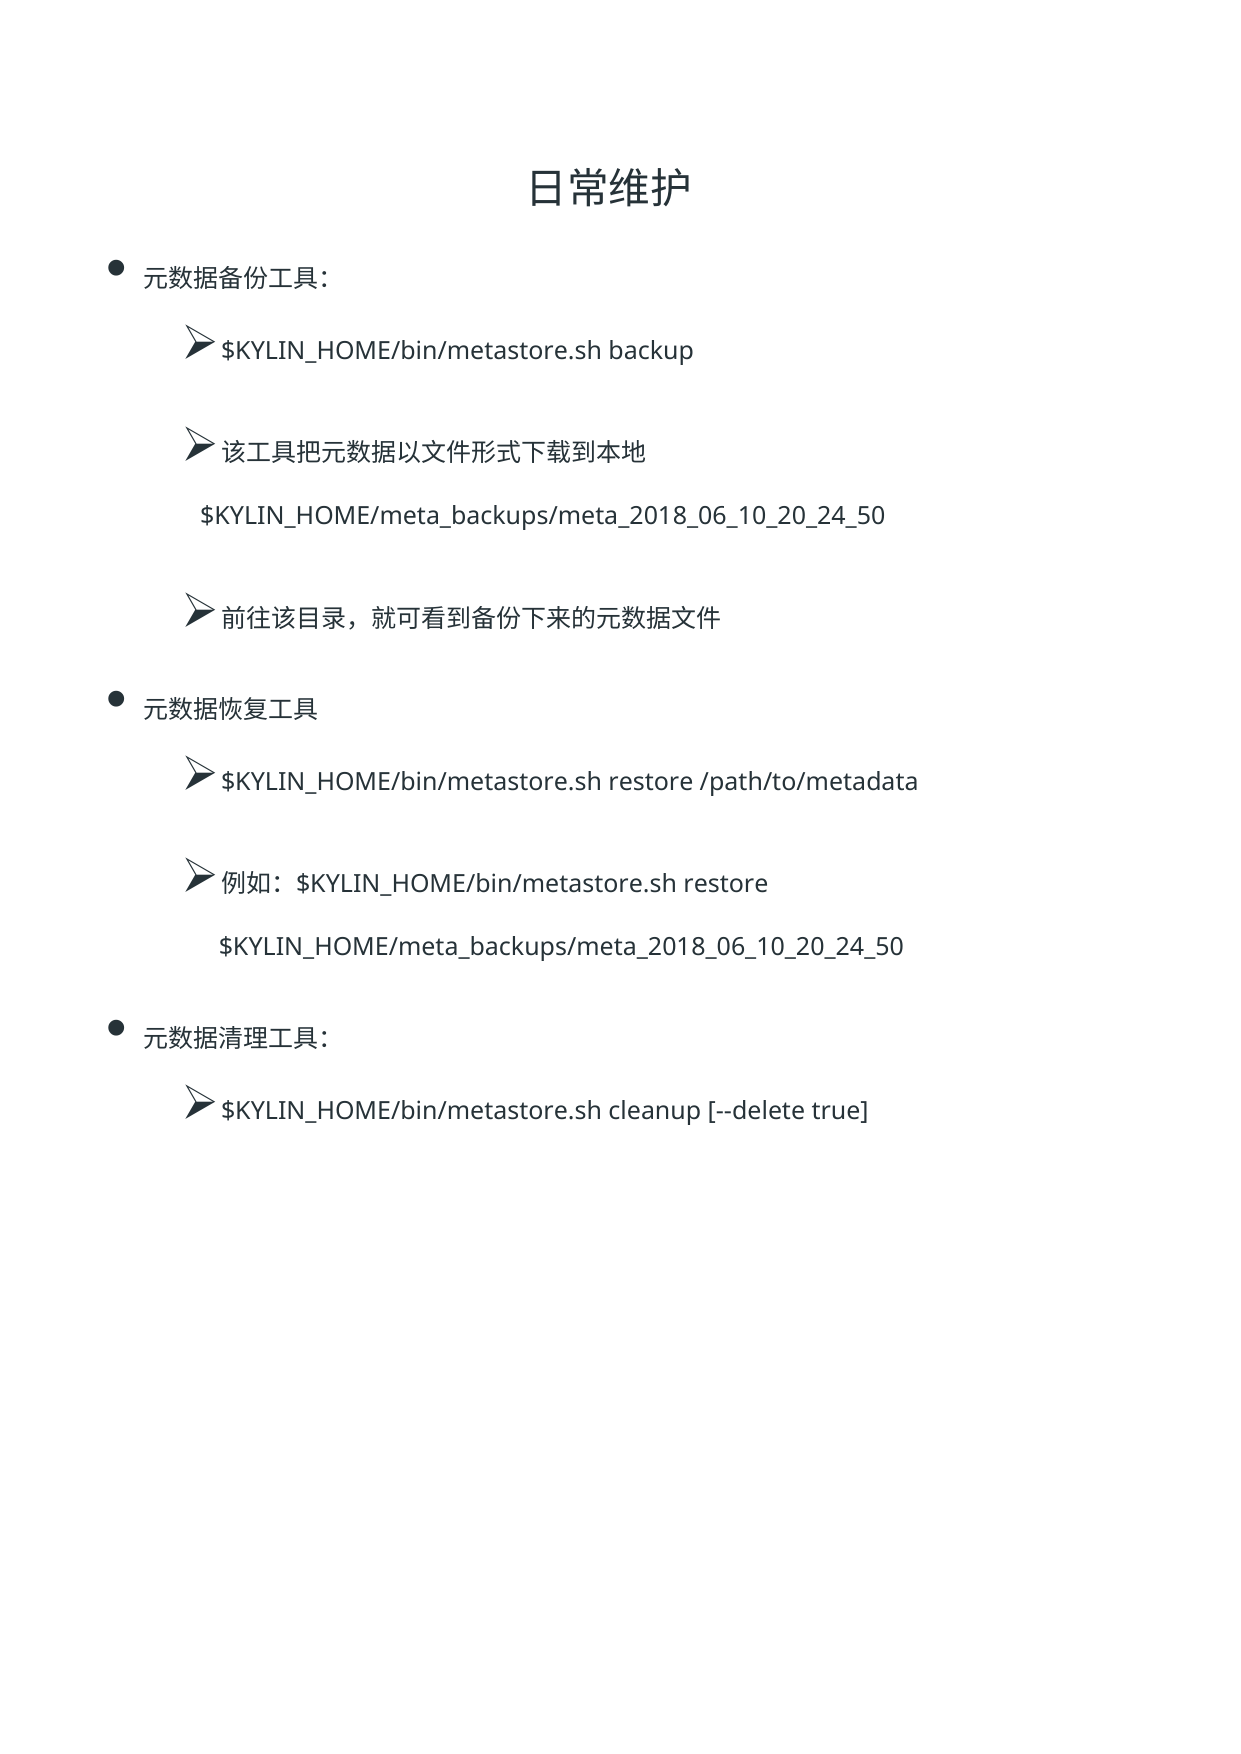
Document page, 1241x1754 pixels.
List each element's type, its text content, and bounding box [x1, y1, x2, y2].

list 元数据备份工具： [106, 218, 1165, 315]
list 元数据恢复工具 [106, 648, 1165, 746]
text $KYLIN_HOME/meta_backups/meta_2018_06_10_20_24_50 [218, 913, 1165, 978]
list 前往该目录，就可看到备份下来的元数据文件 [181, 583, 1165, 648]
list $KYLIN_HOME/bin/metastore.sh backup [181, 315, 1165, 380]
list $KYLIN_HOME/bin/metastore.sh restore /path/to/metadata [181, 746, 1165, 811]
list 例如：$KYLIN_HOME/bin/metastore.sh restore [181, 848, 1165, 913]
subtitle 元数据清理工具： [106, 978, 1165, 1076]
list 该工具把元数据以文件形式下载到本地 [181, 417, 1165, 482]
text 日常维护 [75, 153, 1142, 218]
list $KYLIN_HOME/bin/metastore.sh cleanup [--delete true] [181, 1076, 1165, 1141]
text $KYLIN_HOME/meta_backups/meta_2018_06_10_20_24_50 [75, 482, 1165, 547]
